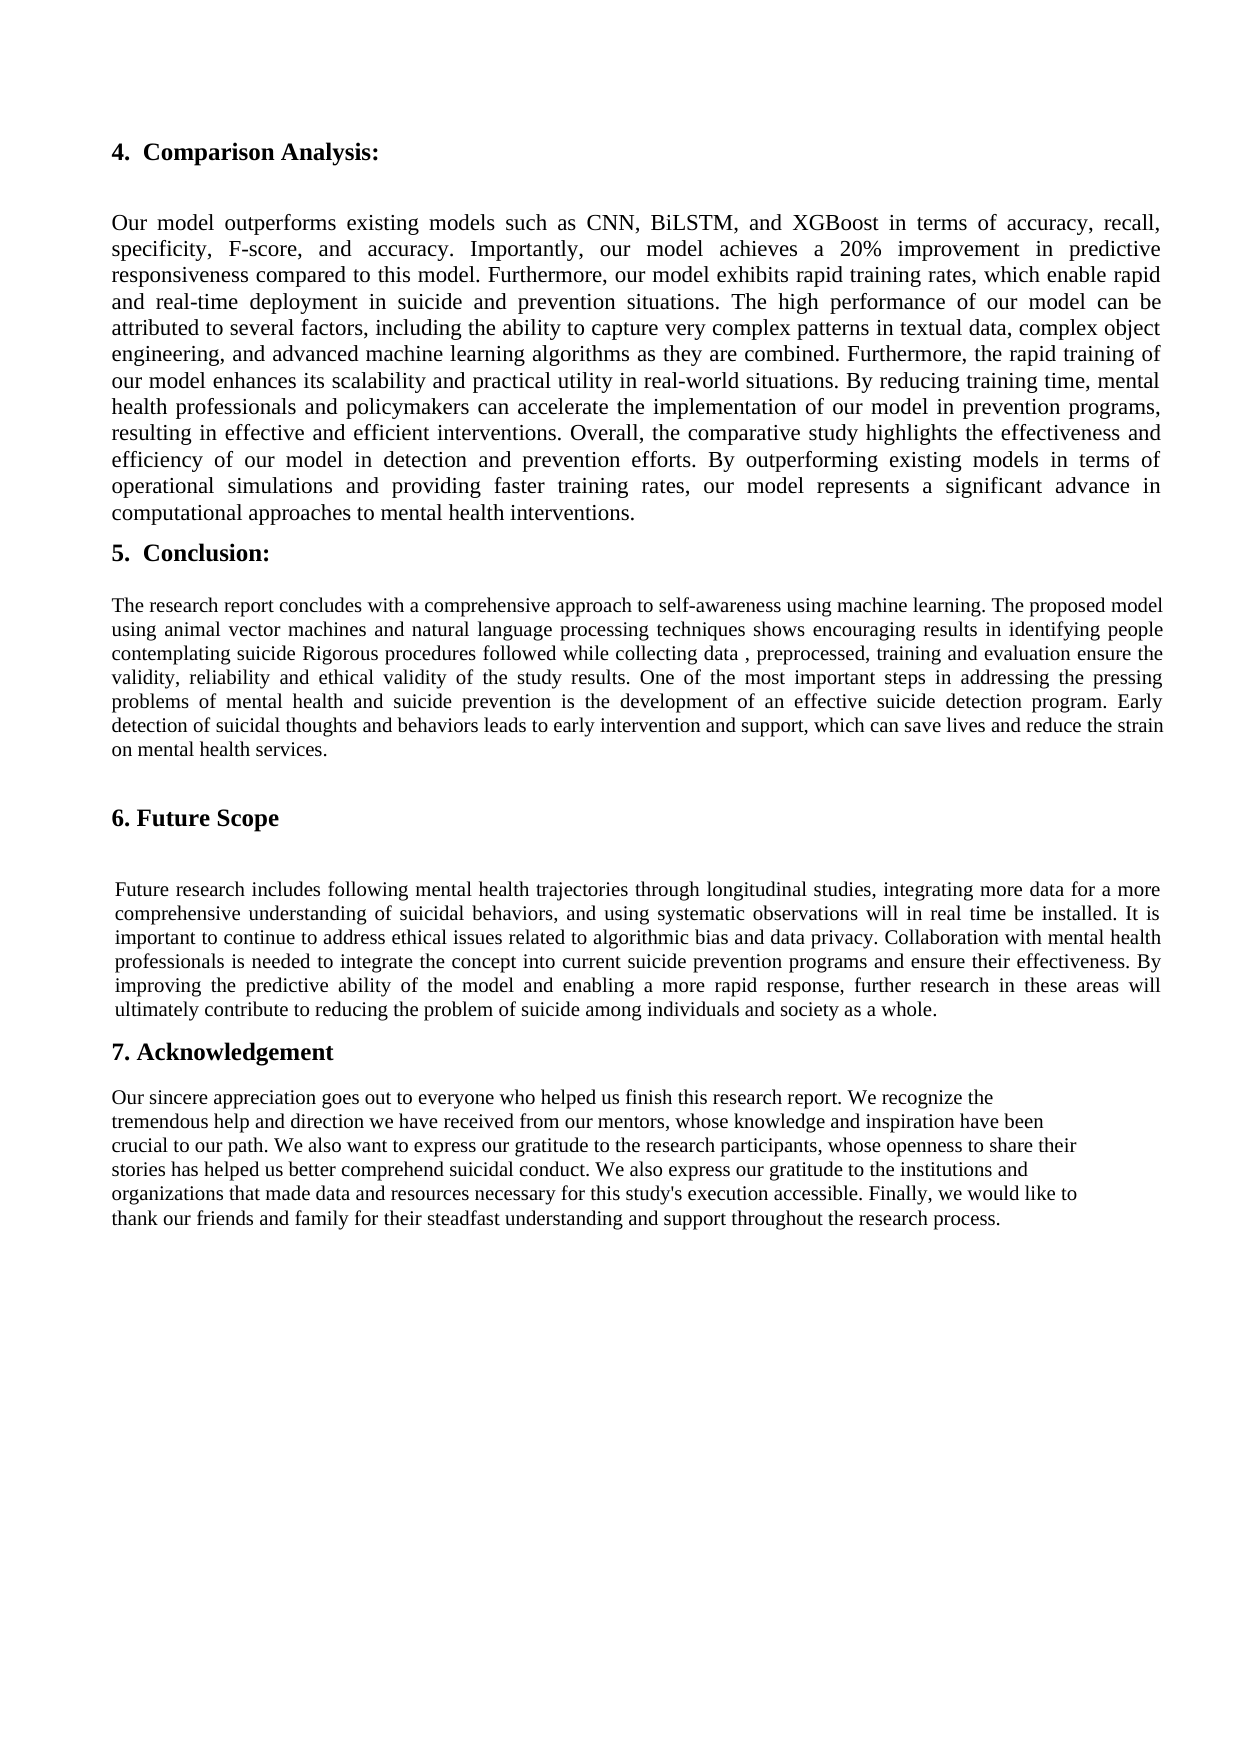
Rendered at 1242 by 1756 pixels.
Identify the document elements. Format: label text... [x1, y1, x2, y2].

subtitle Future Scope [111, 803, 1162, 832]
text Our sincere appreciation goes out to everyone who helped us finish this research report. We recognize the tremendous help and direction we have received from our mentors, whose knowledge and inspiration have been crucial to our path. We also want to express our gratitude to the research participants, whose openness to share their stories has helped us better comprehend suicidal conduct. We also express our gratitude to the institutions and organizations that made data and resources necessary for this study's execution accessible. Finally, we would like to thank our friends and family for their steadfast understanding and support throughout the research process. [111, 1085, 1080, 1229]
subtitle Acknowledgement [111, 1037, 1162, 1066]
subtitle Comparison Analysis: [111, 137, 1162, 166]
text The research report concludes with a comprehensive approach to self-awareness using machine learning. The proposed model using animal vector machines and natural language processing techniques shows encouraging results in identifying people contemplating suicide Rigorous procedures followed while collecting data , preprocessed, training and evaluation ensure the validity, reliability and ethical validity of the study results. One of the most important steps in addressing the pressing problems of mental health and suicide prevention is the development of an effective suicide detection program. Early detection of suicidal thoughts and behaviors leads to early intervention and support, which can save lives and reduce the strain on mental health services. [111, 593, 1164, 761]
text Future research includes following mental health trajectories through longitudinal studies, integrating more data for a more comprehensive understanding of suicidal behaviors, and using systematic observations will in real time be installed. It is important to continue to address ethical issues related to algorithmic bias and data privacy. Collaboration with mental health professionals is needed to integrate the concept into current suicide prevention programs and ensure their effectiveness. By improving the predictive ability of the model and enabling a more rapid response, further research in these areas will ultimately contribute to reducing the problem of suicide among individuals and society as a whole. [114, 877, 1162, 1021]
text Our model outperforms existing models such as CNN, BiLSTM, and XGBoost in terms of accuracy, recall, specificity, F-score, and accuracy. Importantly, our model achieves a 20% improvement in predictive responsiveness compared to this model. Furthermore, our model exhibits rapid training rates, which enable rapid and real-time deployment in suicide and prevention situations. The high performance of our model can be attributed to several factors, including the ability to capture very complex patterns in textual data, complex object engineering, and advanced machine learning algorithms as they are combined. Furthermore, the rapid training of our model enhances its scalability and practical utility in real-world situations. By reducing training time, mental health professionals and policymakers can accelerate the implementation of our model in prevention programs, resulting in effective and efficient interventions. Overall, the comparative study highlights the effectiveness and efficiency of our model in detection and prevention efforts. By outperforming existing models in terms of operational simulations and providing faster training rates, our model represents a significant advance in computational approaches to mental health interventions. [111, 209, 1162, 525]
subtitle Conclusion: [111, 538, 1162, 567]
